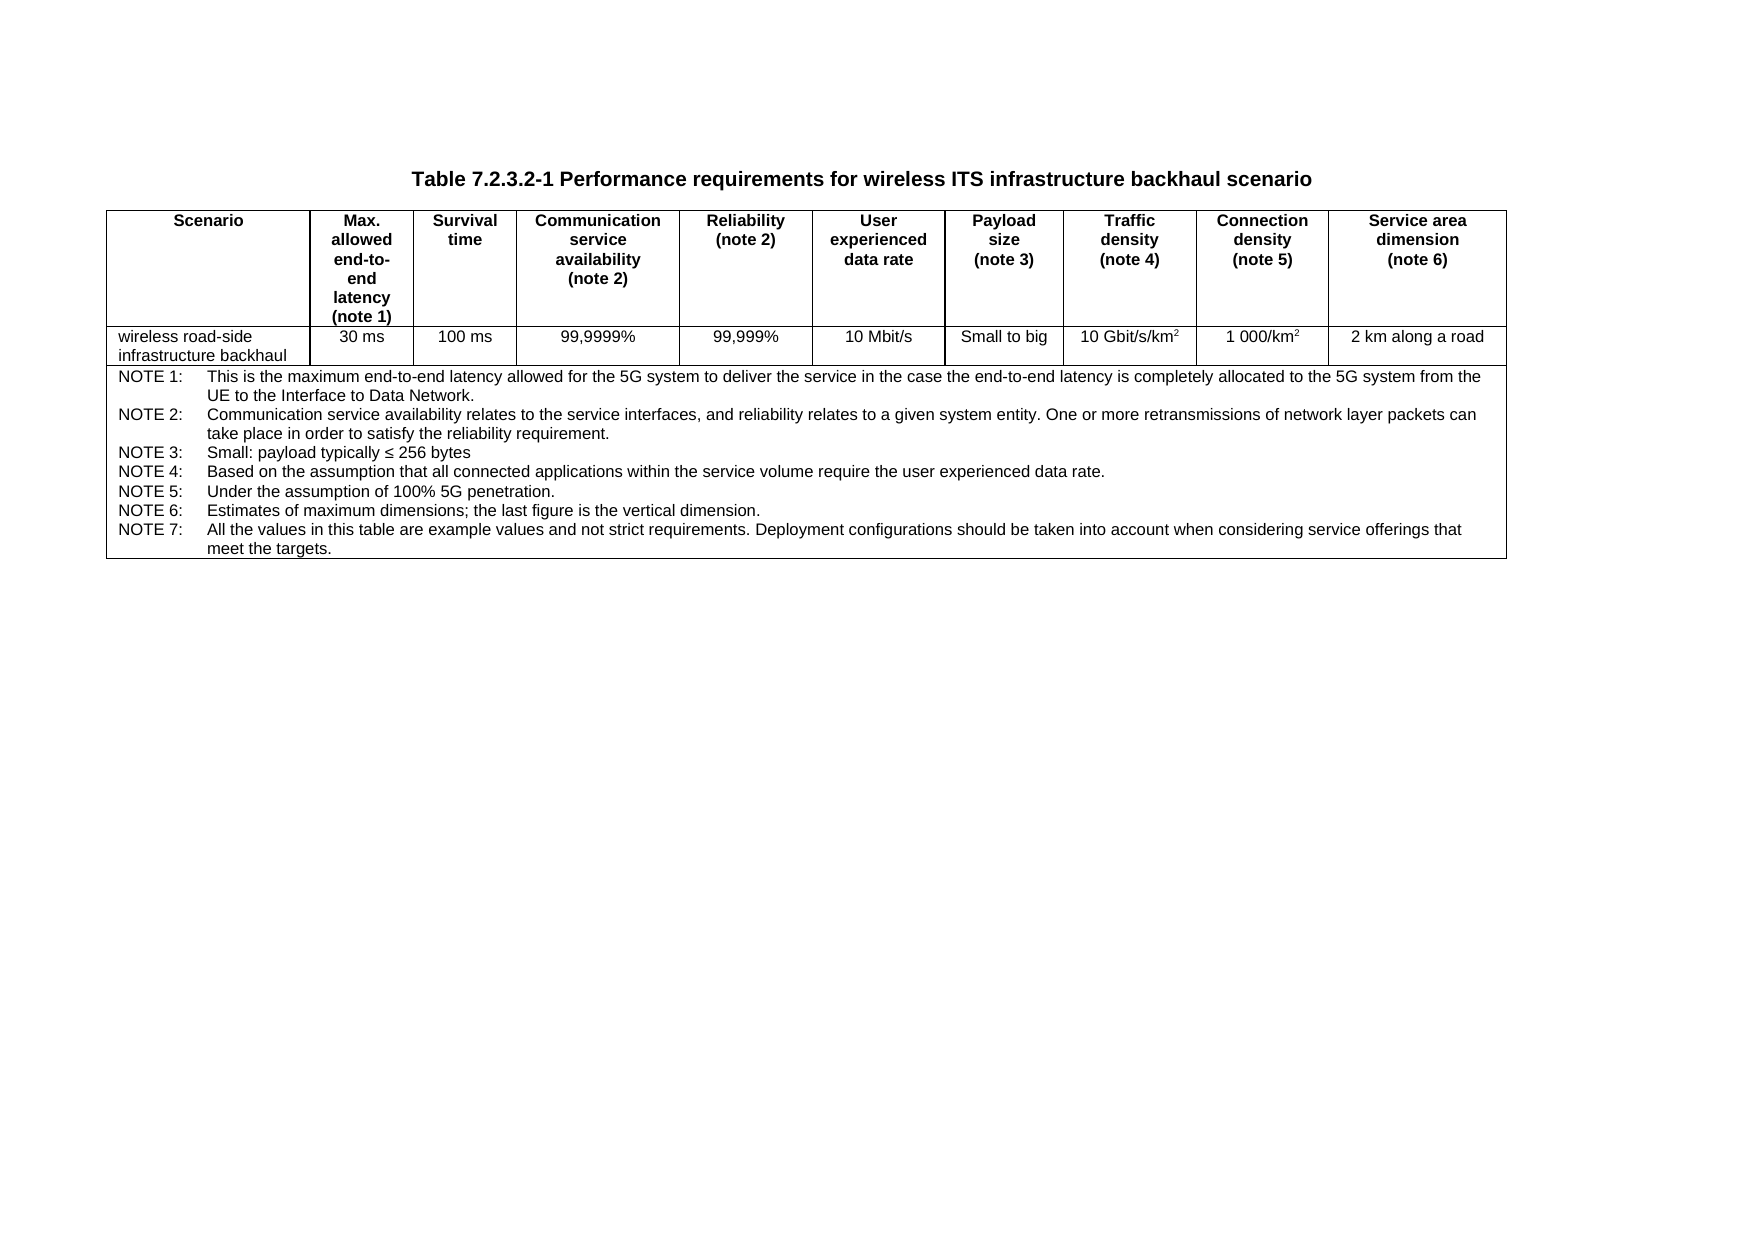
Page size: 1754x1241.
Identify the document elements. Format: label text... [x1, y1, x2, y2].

text Table 7.2.3.2-1 Performance requirements for wireless ITS infrastructure backhaul scenario [118, 167, 1606, 191]
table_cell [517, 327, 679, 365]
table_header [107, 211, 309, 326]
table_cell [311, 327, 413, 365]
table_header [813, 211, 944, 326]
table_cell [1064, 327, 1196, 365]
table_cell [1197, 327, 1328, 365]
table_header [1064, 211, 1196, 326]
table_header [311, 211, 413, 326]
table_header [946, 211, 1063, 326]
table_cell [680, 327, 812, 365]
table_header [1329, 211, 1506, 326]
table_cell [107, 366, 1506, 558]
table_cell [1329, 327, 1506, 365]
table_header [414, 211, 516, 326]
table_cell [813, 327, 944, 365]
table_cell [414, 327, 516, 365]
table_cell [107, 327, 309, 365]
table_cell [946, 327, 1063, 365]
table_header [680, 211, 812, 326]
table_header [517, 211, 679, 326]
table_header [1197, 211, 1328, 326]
